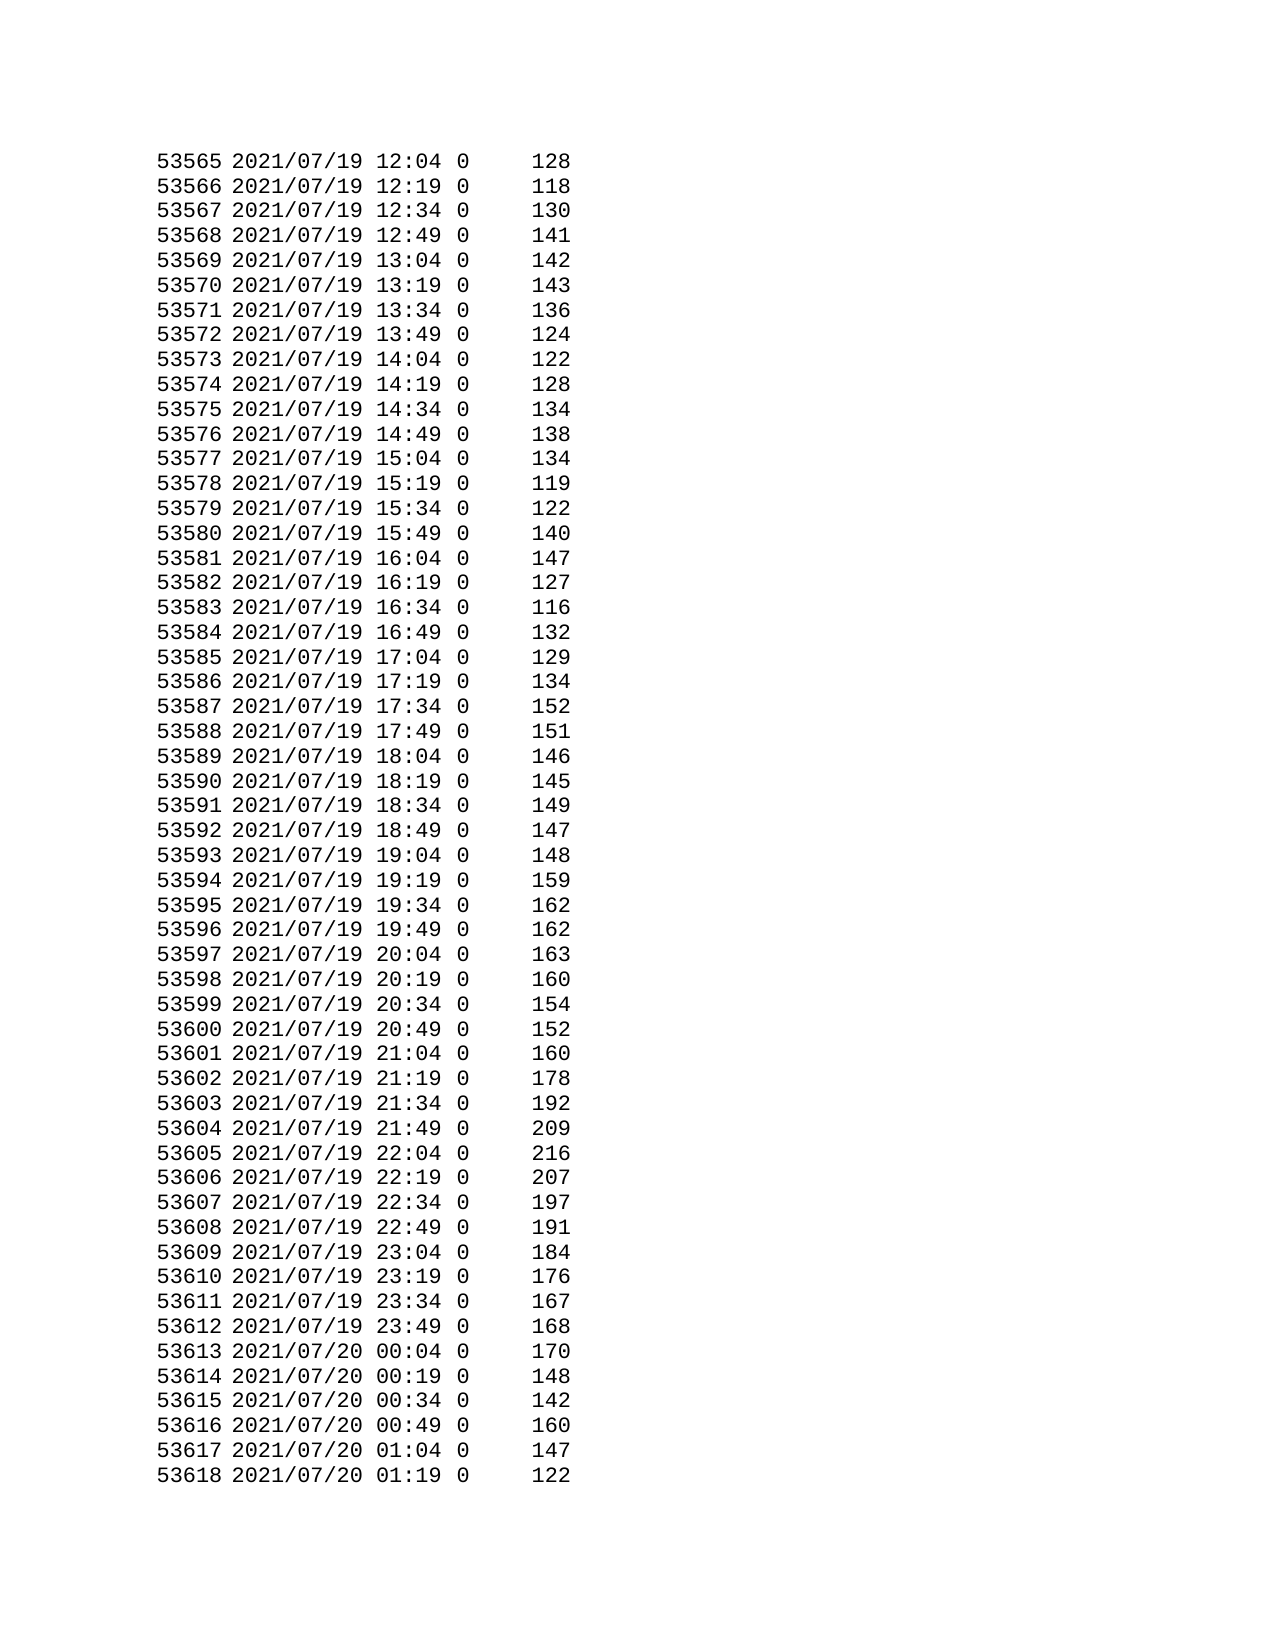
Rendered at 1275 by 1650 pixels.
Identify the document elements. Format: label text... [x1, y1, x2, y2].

text 53577 2021/07/19 15:04 0 134 [156, 447, 1118, 472]
text 53585 2021/07/19 17:04 0 129 [156, 646, 1118, 671]
text 53613 2021/07/20 00:04 0 170 [156, 1340, 1118, 1365]
text 53615 2021/07/20 00:34 0 142 [156, 1389, 1118, 1414]
text 53566 2021/07/19 12:19 0 118 [156, 175, 1118, 199]
text 53589 2021/07/19 18:04 0 146 [156, 745, 1118, 770]
text 53568 2021/07/19 12:49 0 141 [156, 224, 1118, 249]
text 53598 2021/07/19 20:19 0 160 [156, 968, 1118, 993]
text 53567 2021/07/19 12:34 0 130 [156, 199, 1118, 224]
text 53588 2021/07/19 17:49 0 151 [156, 720, 1118, 745]
text 53607 2021/07/19 22:34 0 197 [156, 1191, 1118, 1216]
text 53609 2021/07/19 23:04 0 184 [156, 1241, 1118, 1266]
text 53583 2021/07/19 16:34 0 116 [156, 596, 1118, 621]
text 53614 2021/07/20 00:19 0 148 [156, 1365, 1118, 1389]
text 53587 2021/07/19 17:34 0 152 [156, 695, 1118, 720]
text 53572 2021/07/19 13:49 0 124 [156, 323, 1118, 348]
text 53600 2021/07/19 20:49 0 152 [156, 1018, 1118, 1042]
text 53612 2021/07/19 23:49 0 168 [156, 1315, 1118, 1340]
text 53602 2021/07/19 21:19 0 178 [156, 1067, 1118, 1092]
text 53575 2021/07/19 14:34 0 134 [156, 398, 1118, 423]
text 53574 2021/07/19 14:19 0 128 [156, 373, 1118, 398]
text 53603 2021/07/19 21:34 0 192 [156, 1092, 1118, 1117]
text 53579 2021/07/19 15:34 0 122 [156, 497, 1118, 522]
text 53618 2021/07/20 01:19 0 122 [156, 1464, 1118, 1489]
text 53604 2021/07/19 21:49 0 209 [156, 1117, 1118, 1142]
text 53571 2021/07/19 13:34 0 136 [156, 299, 1118, 323]
text 53605 2021/07/19 22:04 0 216 [156, 1142, 1118, 1166]
text 53592 2021/07/19 18:49 0 147 [156, 819, 1118, 844]
text 53594 2021/07/19 19:19 0 159 [156, 869, 1118, 894]
text 53581 2021/07/19 16:04 0 147 [156, 547, 1118, 571]
text 53570 2021/07/19 13:19 0 143 [156, 274, 1118, 299]
text 53578 2021/07/19 15:19 0 119 [156, 472, 1118, 497]
text 53569 2021/07/19 13:04 0 142 [156, 249, 1118, 274]
text 53610 2021/07/19 23:19 0 176 [156, 1266, 1118, 1290]
text 53608 2021/07/19 22:49 0 191 [156, 1216, 1118, 1241]
text 53586 2021/07/19 17:19 0 134 [156, 671, 1118, 695]
text 53591 2021/07/19 18:34 0 149 [156, 794, 1118, 819]
text 53565 2021/07/19 12:04 0 128 [156, 150, 1118, 175]
text 53606 2021/07/19 22:19 0 207 [156, 1166, 1118, 1191]
text 53616 2021/07/20 00:49 0 160 [156, 1414, 1118, 1439]
text 53590 2021/07/19 18:19 0 145 [156, 770, 1118, 794]
text 53584 2021/07/19 16:49 0 132 [156, 621, 1118, 646]
text 53597 2021/07/19 20:04 0 163 [156, 943, 1118, 968]
text 53617 2021/07/20 01:04 0 147 [156, 1439, 1118, 1464]
text 53611 2021/07/19 23:34 0 167 [156, 1290, 1118, 1315]
text 53580 2021/07/19 15:49 0 140 [156, 522, 1118, 547]
text 53593 2021/07/19 19:04 0 148 [156, 844, 1118, 869]
text 53596 2021/07/19 19:49 0 162 [156, 918, 1118, 943]
text 53595 2021/07/19 19:34 0 162 [156, 894, 1118, 918]
text 53601 2021/07/19 21:04 0 160 [156, 1042, 1118, 1067]
text 53573 2021/07/19 14:04 0 122 [156, 348, 1118, 373]
text 53576 2021/07/19 14:49 0 138 [156, 423, 1118, 447]
text 53599 2021/07/19 20:34 0 154 [156, 993, 1118, 1018]
text 53582 2021/07/19 16:19 0 127 [156, 571, 1118, 596]
